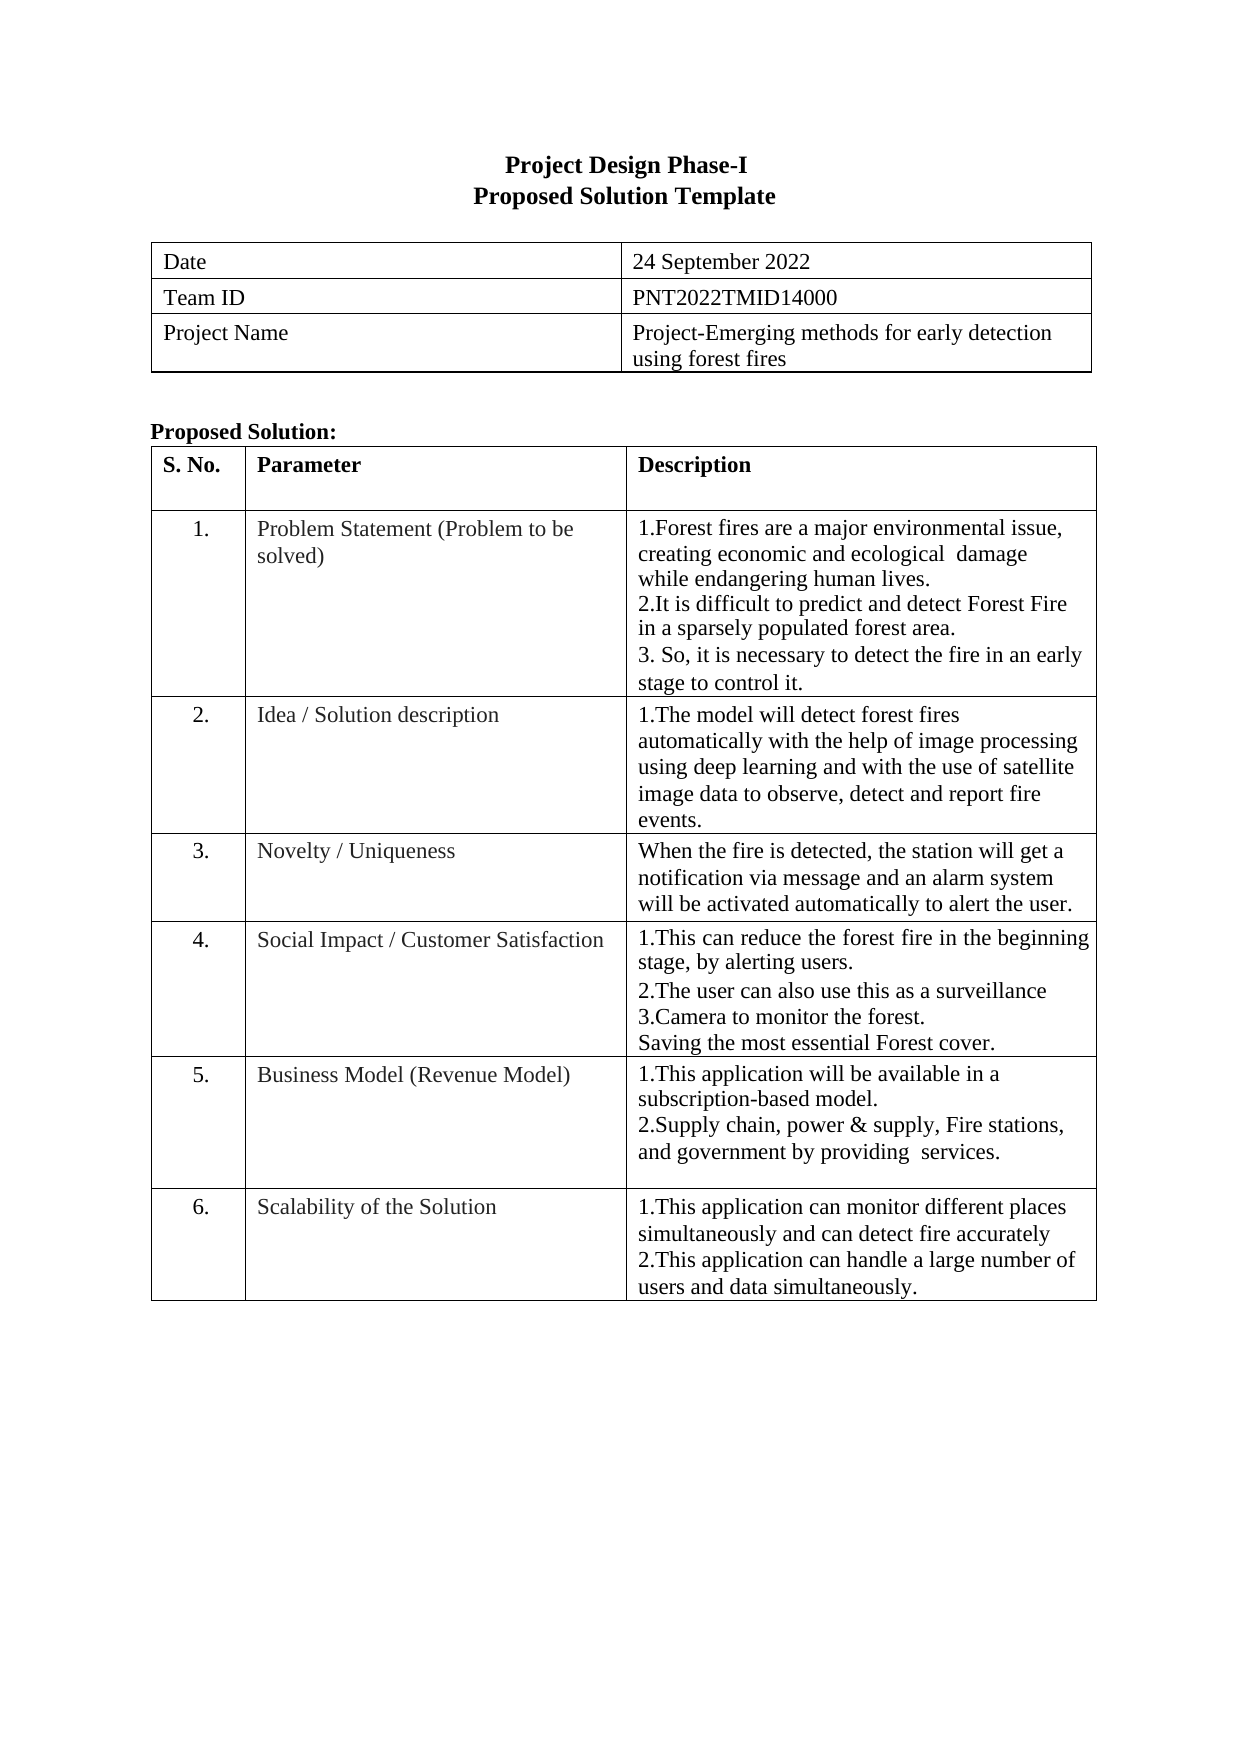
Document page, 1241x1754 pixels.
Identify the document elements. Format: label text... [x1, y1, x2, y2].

table_cell 3. [152, 834, 245, 921]
table_header Description [627, 447, 1096, 510]
table_cell Social Impact / Customer Satisfaction [246, 922, 626, 1056]
text Proposed Solution: [150, 418, 1090, 444]
table_cell 1. [152, 511, 245, 696]
table_header Parameter [246, 447, 626, 510]
table_cell Scalability of the Solution [246, 1189, 626, 1300]
table_cell 1.This application will be available in a subscription-based model. 2.Supply chain, power & supply, Fire stations, and government by providing services. [627, 1057, 1096, 1188]
table_header S. No. [152, 447, 245, 510]
table_cell Project-Emerging methods for early detection using forest fires [622, 314, 1091, 371]
table_cell 1.The model will detect forest fires automatically with the help of image processing using deep learning and with the use of satellite image data to observe, detect and report fire events. [627, 697, 1096, 832]
table_cell 6. [152, 1189, 245, 1300]
table_cell 4. [152, 922, 245, 1056]
table_cell Team ID [152, 279, 621, 313]
table_header Date [152, 243, 621, 278]
table_cell 1.Forest fires are a major environmental issue, creating economic and ecological damage while endangering human lives. 2.It is difficult to predict and detect Forest Fire in a sparsely populated forest area. 3. So, it is necessary to detect the fire in an early stage to control it. [627, 511, 1096, 696]
table_cell 5. [152, 1057, 245, 1188]
text Project Design Phase-I [150, 150, 748, 179]
table_cell Idea / Solution description [246, 697, 626, 832]
table_cell PNT2022TMID14000 [622, 279, 1091, 313]
table_cell Project Name [152, 314, 621, 371]
table_cell Business Model (Revenue Model) [246, 1057, 626, 1188]
table_cell When the fire is detected, the station will get a notification via message and an alarm system will be activated automatically to alert the user. [627, 834, 1096, 921]
table_cell Problem Statement (Problem to be solved) [246, 511, 626, 696]
table_cell 1.This application can monitor different places simultaneously and can detect fire accurately 2.This application can handle a large number of users and data simultaneously. [627, 1189, 1096, 1300]
table_cell 1.This can reduce the forest fire in the beginning stage, by alerting users. 2.The user can also use this as a surveillance 3.Camera to monitor the forest. Saving the most essential Forest cover. [627, 922, 1096, 1056]
table_cell Novelty / Uniqueness [246, 834, 626, 921]
text Proposed Solution Template [150, 181, 776, 210]
table_cell 2. [152, 697, 245, 832]
table_header 24 September 2022 [622, 243, 1091, 278]
